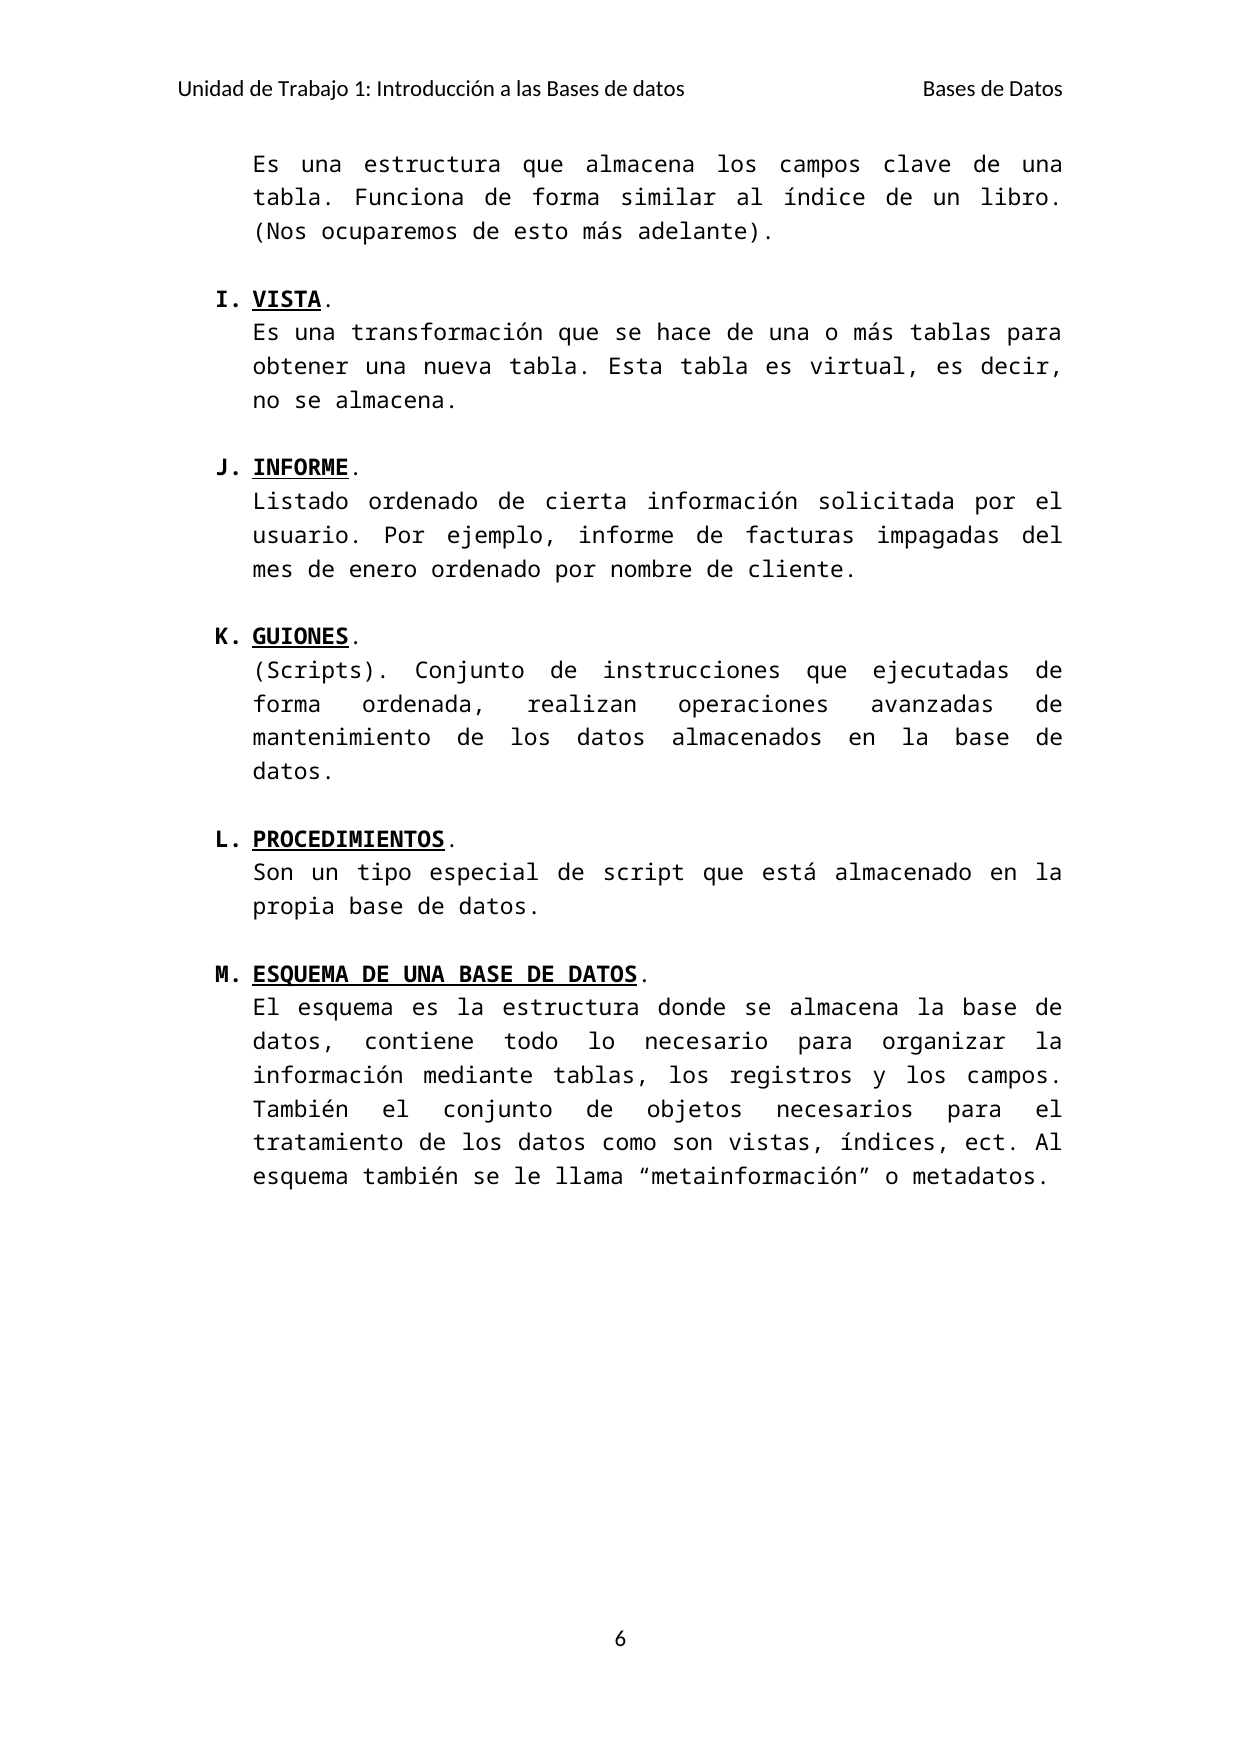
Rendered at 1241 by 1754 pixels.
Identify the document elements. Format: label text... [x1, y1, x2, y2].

list VISTA. [215, 283, 1063, 314]
list GUIONES. [215, 620, 1063, 651]
list Es una transformación que se hace de una o más tablas para obtener una nueva tabla. Esta tabla es virtual, es decir, no se almacena. [252, 316, 1063, 415]
list El esquema es la estructura donde se almacena la base de datos, contiene todo lo necesario para organizar la información mediante tablas, los registros y los campos. También el conjunto de objetos necesarios para el tratamiento de los datos como son vistas, índices, ect. Al esquema también se le llama “metainformación” o metadatos. [252, 991, 1063, 1191]
list (Scripts). Conjunto de instrucciones que ejecutadas de forma ordenada, realizan operaciones avanzadas de mantenimiento de los datos almacenados en la base de datos. [252, 654, 1063, 786]
list ESQUEMA DE UNA BASE DE DATOS. [215, 958, 1063, 989]
list Son un tipo especial de script que está almacenado en la propia base de datos. [252, 856, 1063, 921]
list PROCEDIMIENTOS. [215, 823, 1063, 854]
list Es una estructura que almacena los campos clave de una tabla. Funciona de forma similar al índice de un libro. (Nos ocuparemos de esto más adelante). [252, 148, 1063, 246]
list Listado ordenado de cierta información solicitada por el usuario. Por ejemplo, informe de facturas impagadas del mes de enero ordenado por nombre de cliente. [252, 485, 1063, 584]
list INFORME. [215, 451, 1063, 483]
